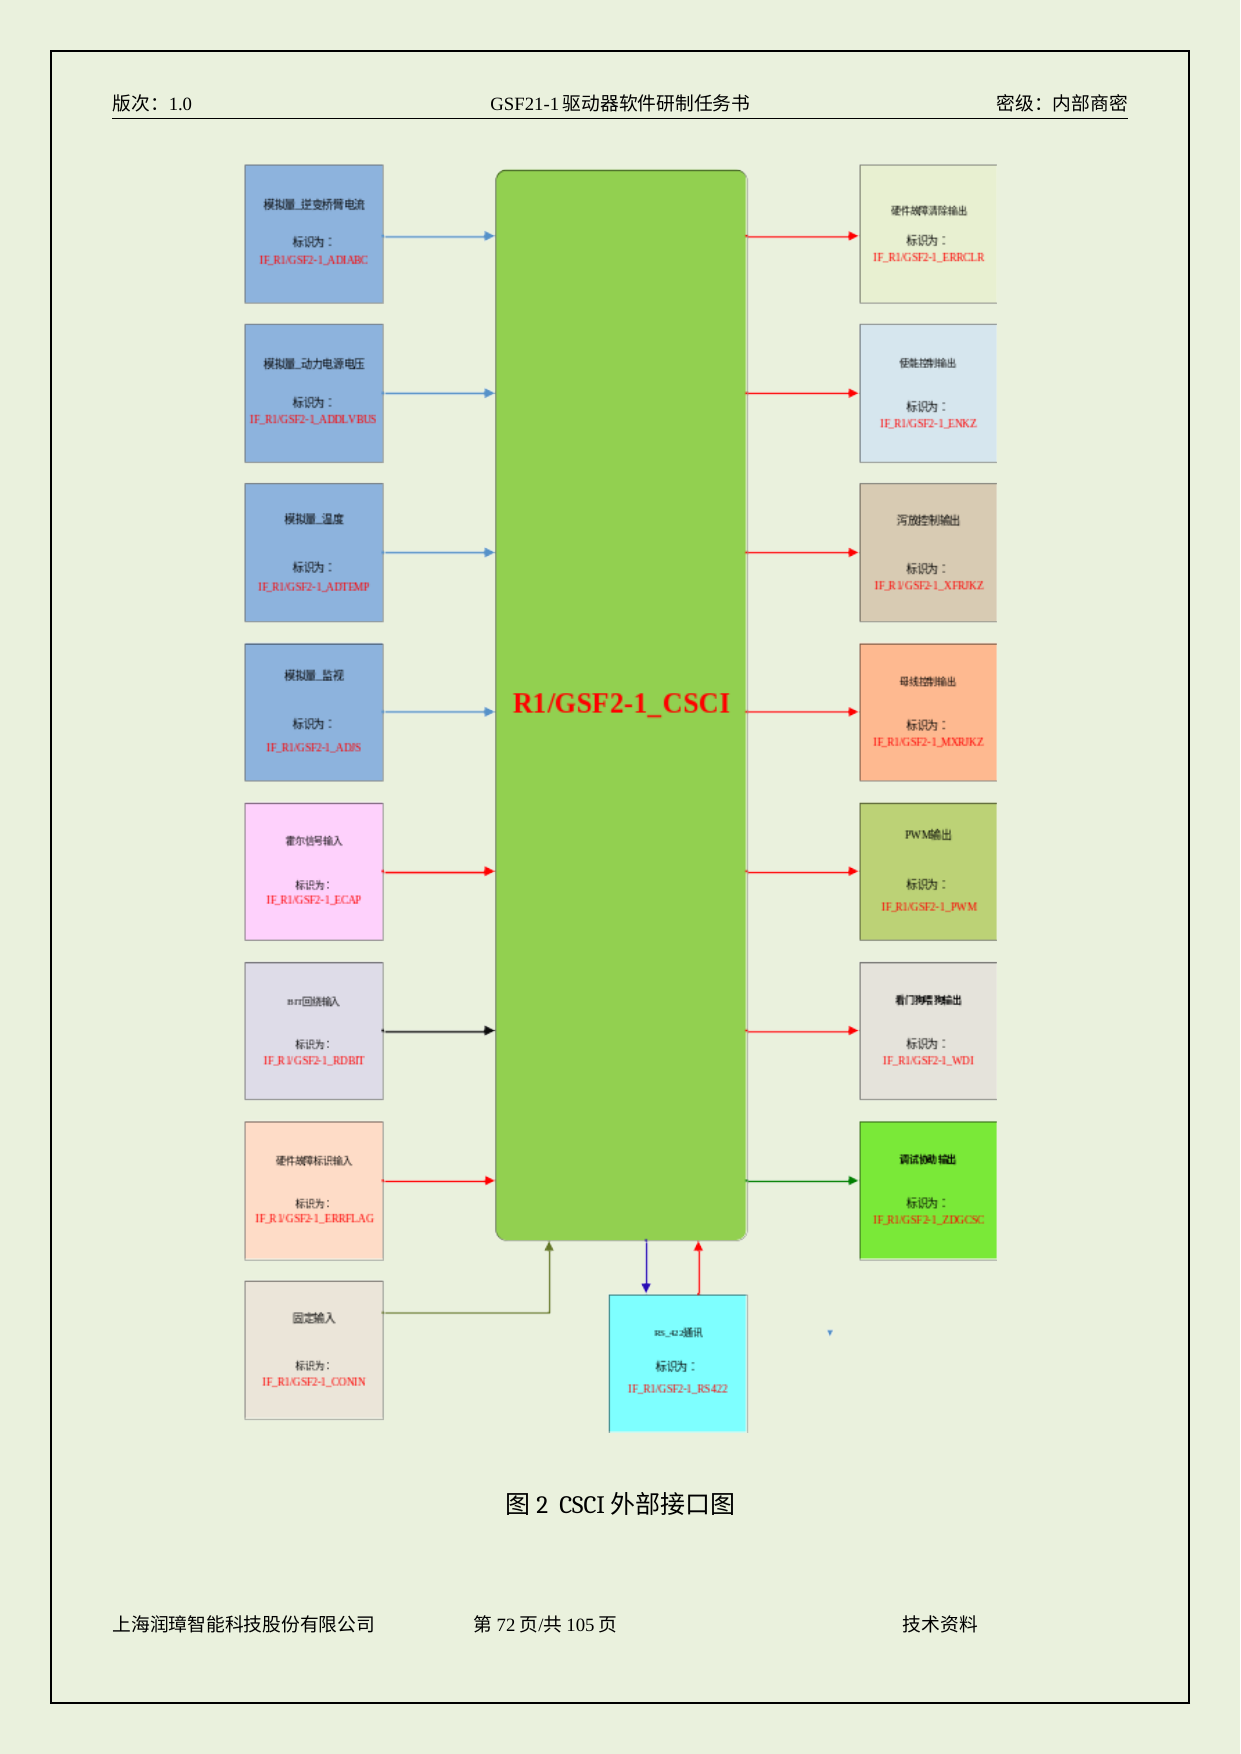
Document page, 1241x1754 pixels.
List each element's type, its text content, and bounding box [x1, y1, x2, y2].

text 图 2 CSCI外部接口图 [112, 1469, 1128, 1537]
